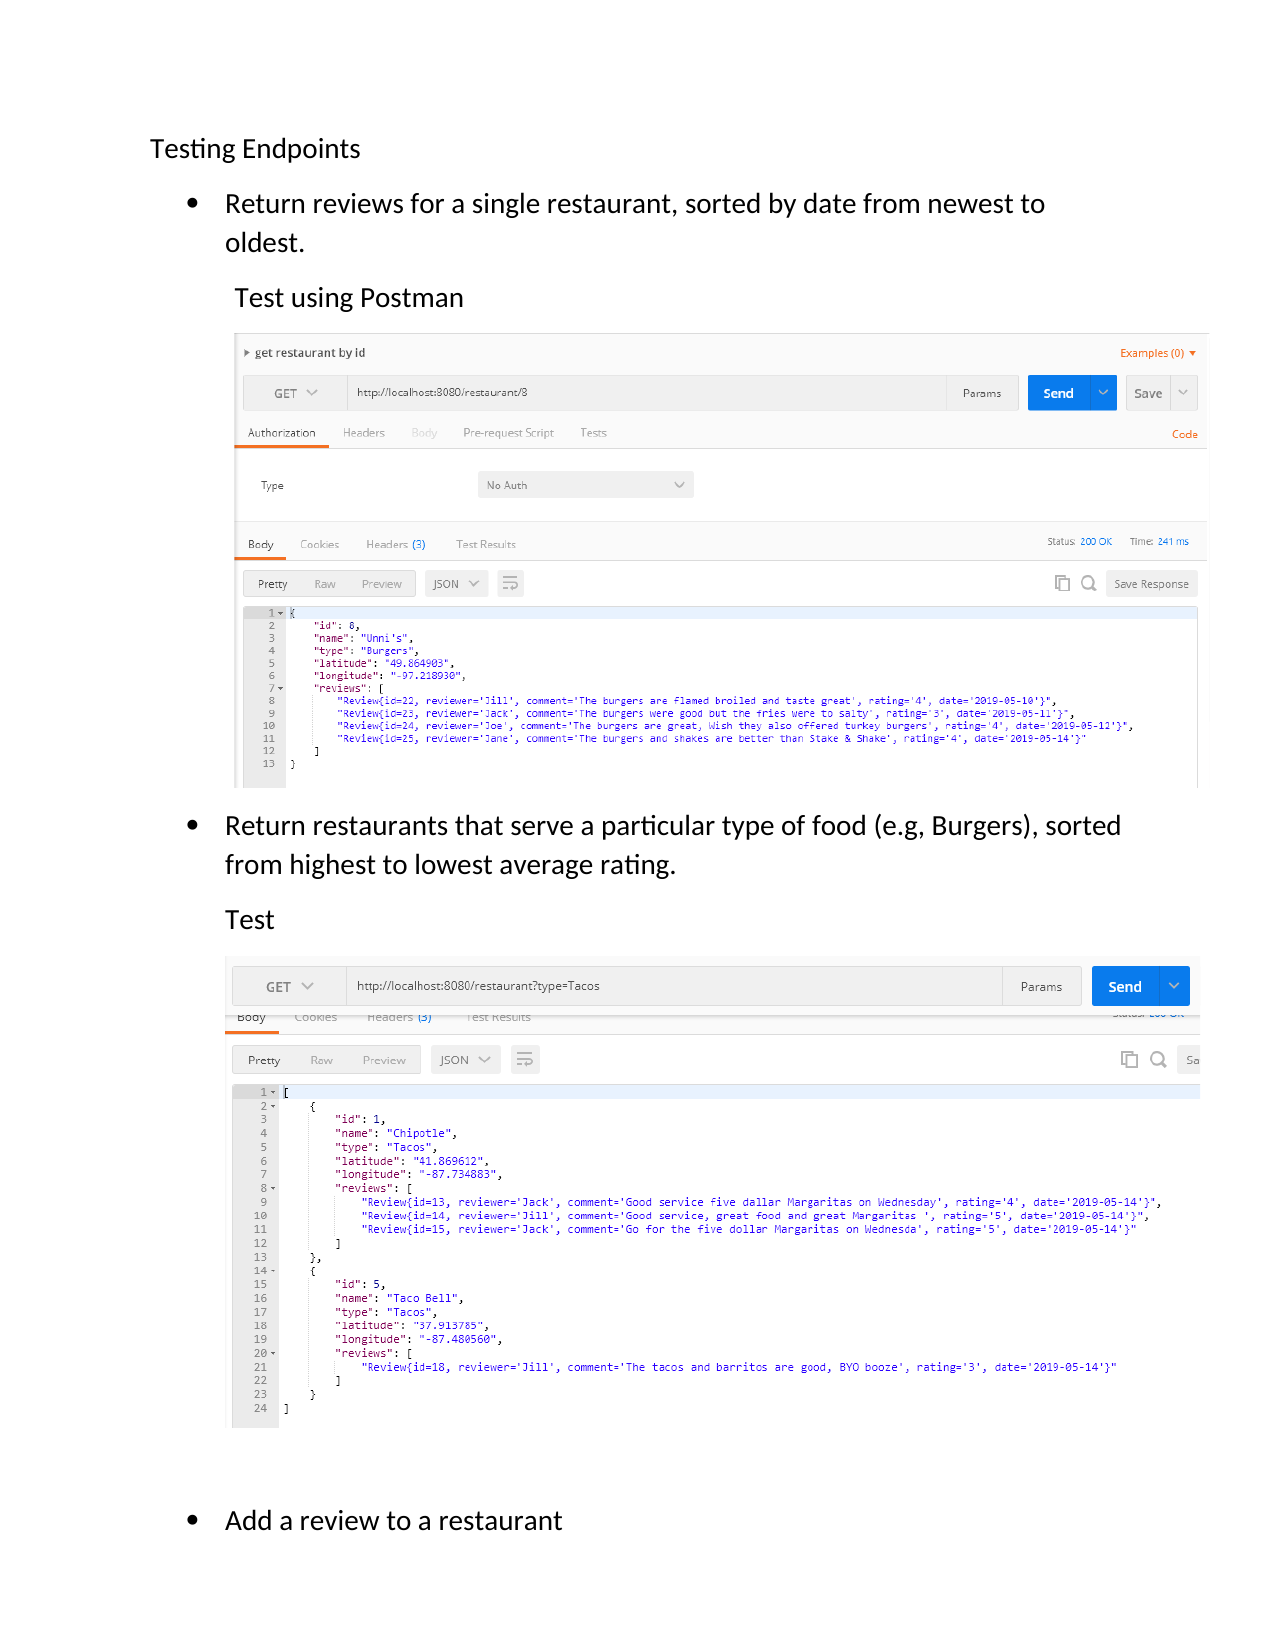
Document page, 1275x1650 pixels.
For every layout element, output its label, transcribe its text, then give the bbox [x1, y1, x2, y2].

list Add a review to a restaurant [187, 1502, 1125, 1538]
text Testing Endpoints [150, 130, 1125, 166]
text Test using Postman [234, 279, 1125, 314]
list Return reviews for a single restaurant, sorted by date from newest to oldest. [187, 185, 1125, 259]
picture [225, 956, 1200, 1428]
text Test [150, 901, 1125, 936]
list Return restaurants that serve a particular type of food (e.g, Burgers), sorted from highest to lowest average rating. [187, 807, 1125, 881]
picture [234, 333, 1210, 788]
